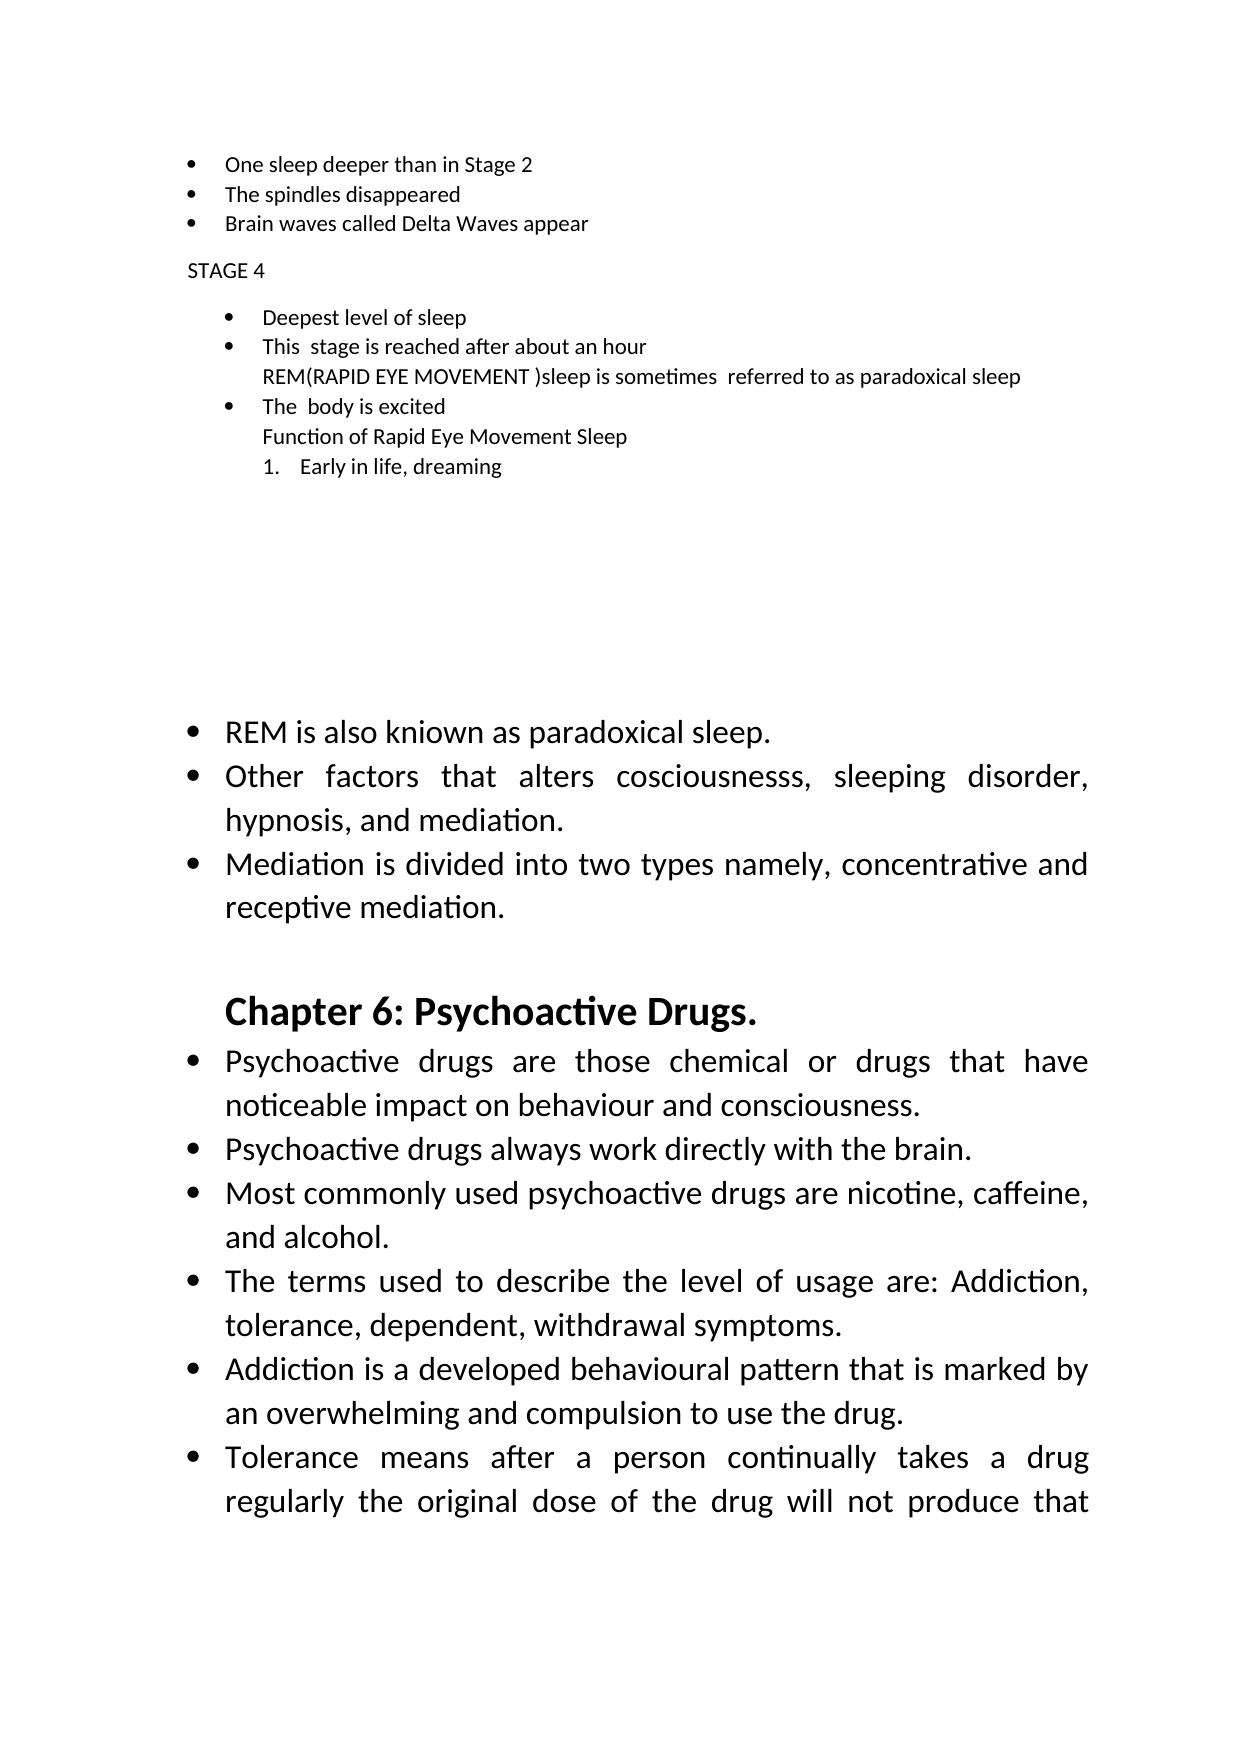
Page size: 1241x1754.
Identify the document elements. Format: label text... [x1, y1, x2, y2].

list Psychoactive drugs are those chemical or drugs that have noticeable impact on behaviour and consciousness. [187, 1040, 1090, 1125]
text STAGE 4 [187, 256, 1090, 284]
list One sleep deeper than in Stage 2 [187, 150, 1090, 178]
list Most commonly used psychoactive drugs are nicotine, caffeine, and alcohol. [187, 1172, 1090, 1257]
list The body is excited [225, 392, 1090, 420]
list Deepest level of sleep [225, 303, 1090, 331]
list REM is also kniown as paradoxical sleep. [187, 711, 1090, 751]
list Function of Rapid Eye Movement Sleep [262, 422, 1090, 450]
list The terms used to describe the level of usage are: Addiction, tolerance, dependent, withdrawal symptoms. [187, 1260, 1090, 1345]
list Other factors that alters cosciousnesss, sleeping disorder, hypnosis, and mediation. [187, 754, 1090, 839]
list This stage is reached after about an hour [225, 332, 1090, 360]
list Mediation is divided into two types namely, concentrative and receptive mediation. [187, 842, 1090, 927]
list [187, 1436, 1090, 1521]
list Chapter 6: Psychoactive Drugs. [225, 985, 1090, 1036]
list Early in life, dreaming [262, 452, 1090, 480]
list REM(RAPID EYE MOVEMENT )sleep is sometimes referred to as paradoxical sleep [262, 362, 1090, 390]
list The spindles disappeared [187, 180, 1090, 208]
list Psychoactive drugs always work directly with the brain. [187, 1128, 1090, 1169]
list Brain waves called Delta Waves appear [187, 209, 1090, 237]
list Addiction is a developed behavioural pattern that is marked by an overwhelming and compulsion to use the drug. [187, 1348, 1090, 1433]
